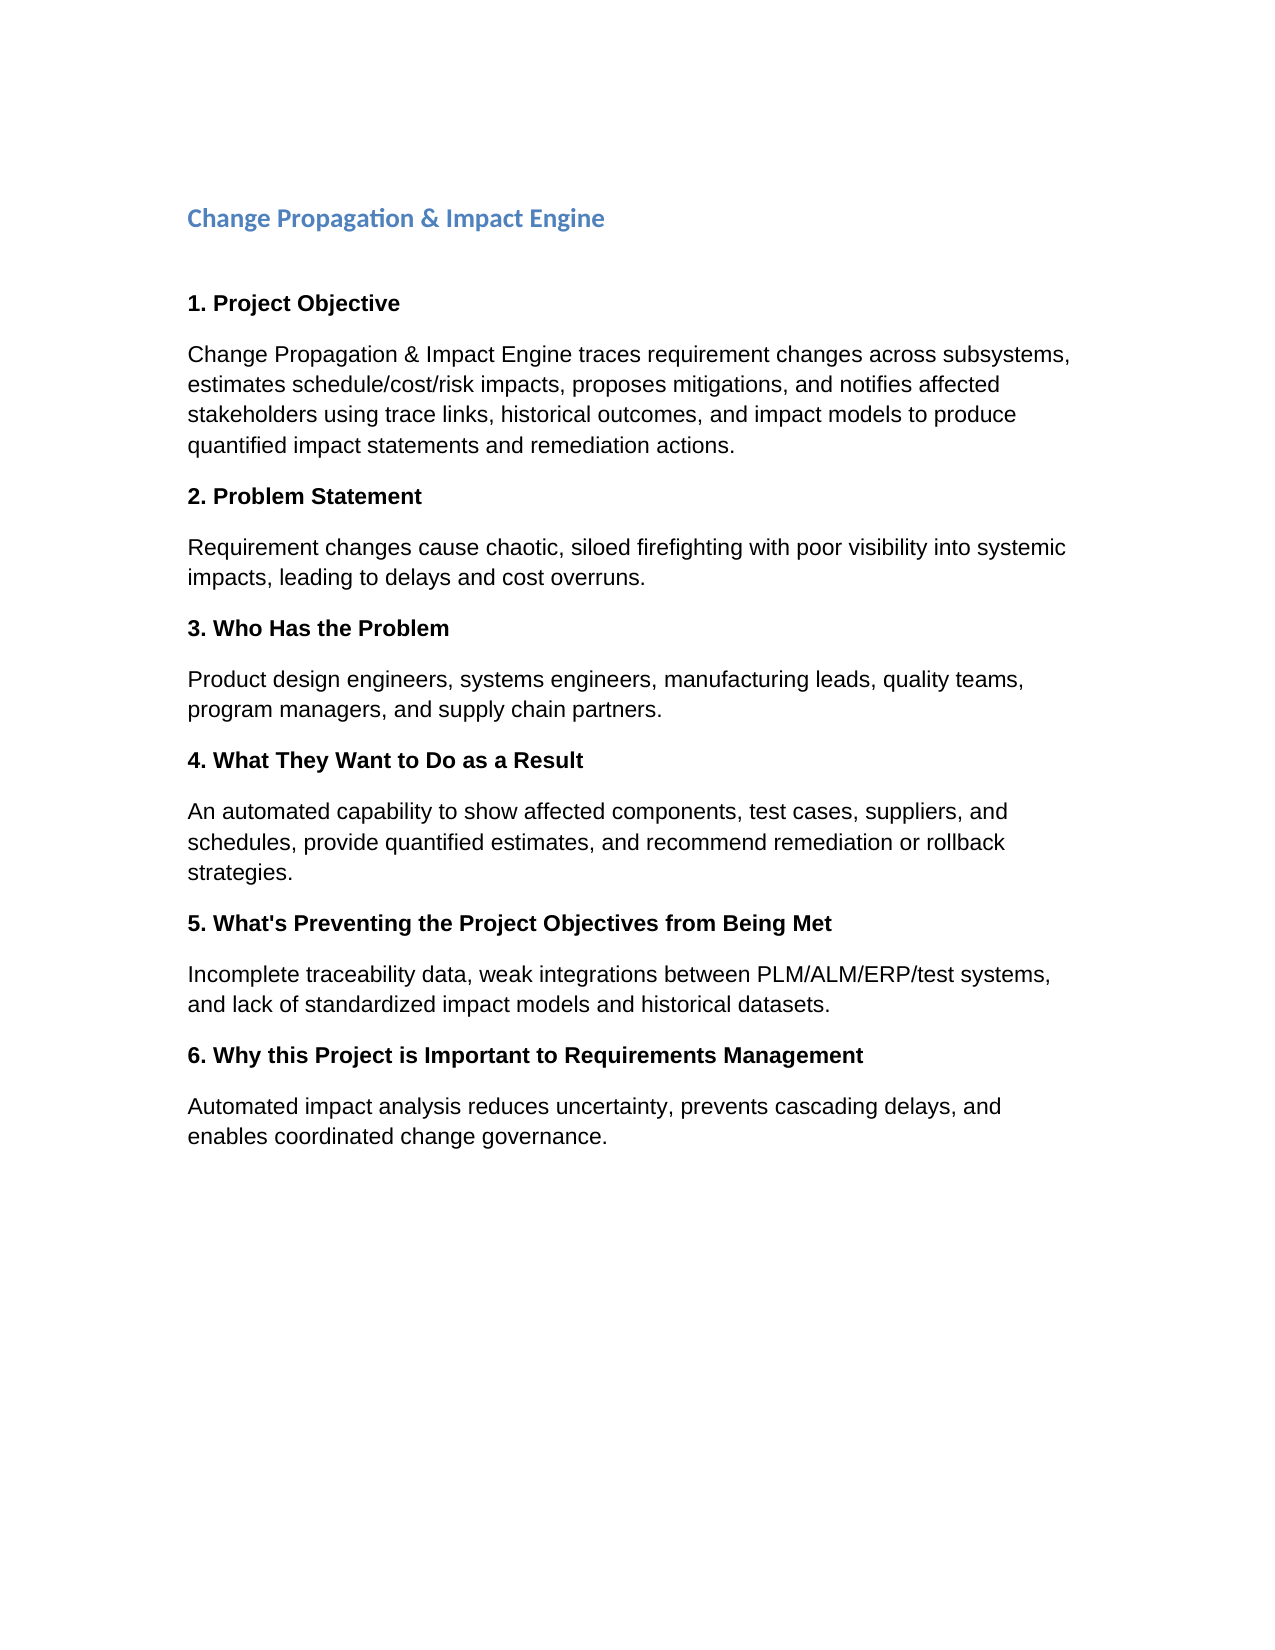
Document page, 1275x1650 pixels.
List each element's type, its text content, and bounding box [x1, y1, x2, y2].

text 6. Why this Project is Important to Requirements Management [187, 1042, 1087, 1068]
text Product design engineers, systems engineers, manufacturing leads, quality teams, program managers, and supply chain partners. [187, 666, 1087, 723]
text 2. Problem Statement [187, 483, 1087, 509]
text 5. What's Preventing the Project Objectives from Being Met [187, 910, 1087, 936]
text Change Propagation & Impact Engine traces requirement changes across subsystems, estimates schedule/cost/risk impacts, proposes mitigations, and notifies affected stakeholders using trace links, historical outcomes, and impact models to produce quantified impact statements and remediation actions. [187, 341, 1087, 458]
text Incomplete traceability data, weak integrations between PLM/ALM/ERP/test systems, and lack of standardized impact models and historical datasets. [187, 961, 1087, 1017]
text 3. Who Has the Problem [187, 615, 1087, 641]
text An automated capability to show affected components, test cases, suppliers, and schedules, provide quantified estimates, and recommend remediation or rollback strategies. [187, 798, 1087, 885]
text 1. Project Objective [187, 290, 1087, 316]
text Requirement changes cause chaotic, siloed firefighting with poor visibility into systemic impacts, leading to delays and cost overruns. [187, 534, 1087, 590]
text Automated impact analysis reduces uncertainty, prevents cascading delays, and enables coordinated change governance. [187, 1093, 1087, 1150]
text 4. What They Want to Do as a Result [187, 747, 1087, 774]
subtitle Change Propagation & Impact Engine [187, 201, 1087, 234]
